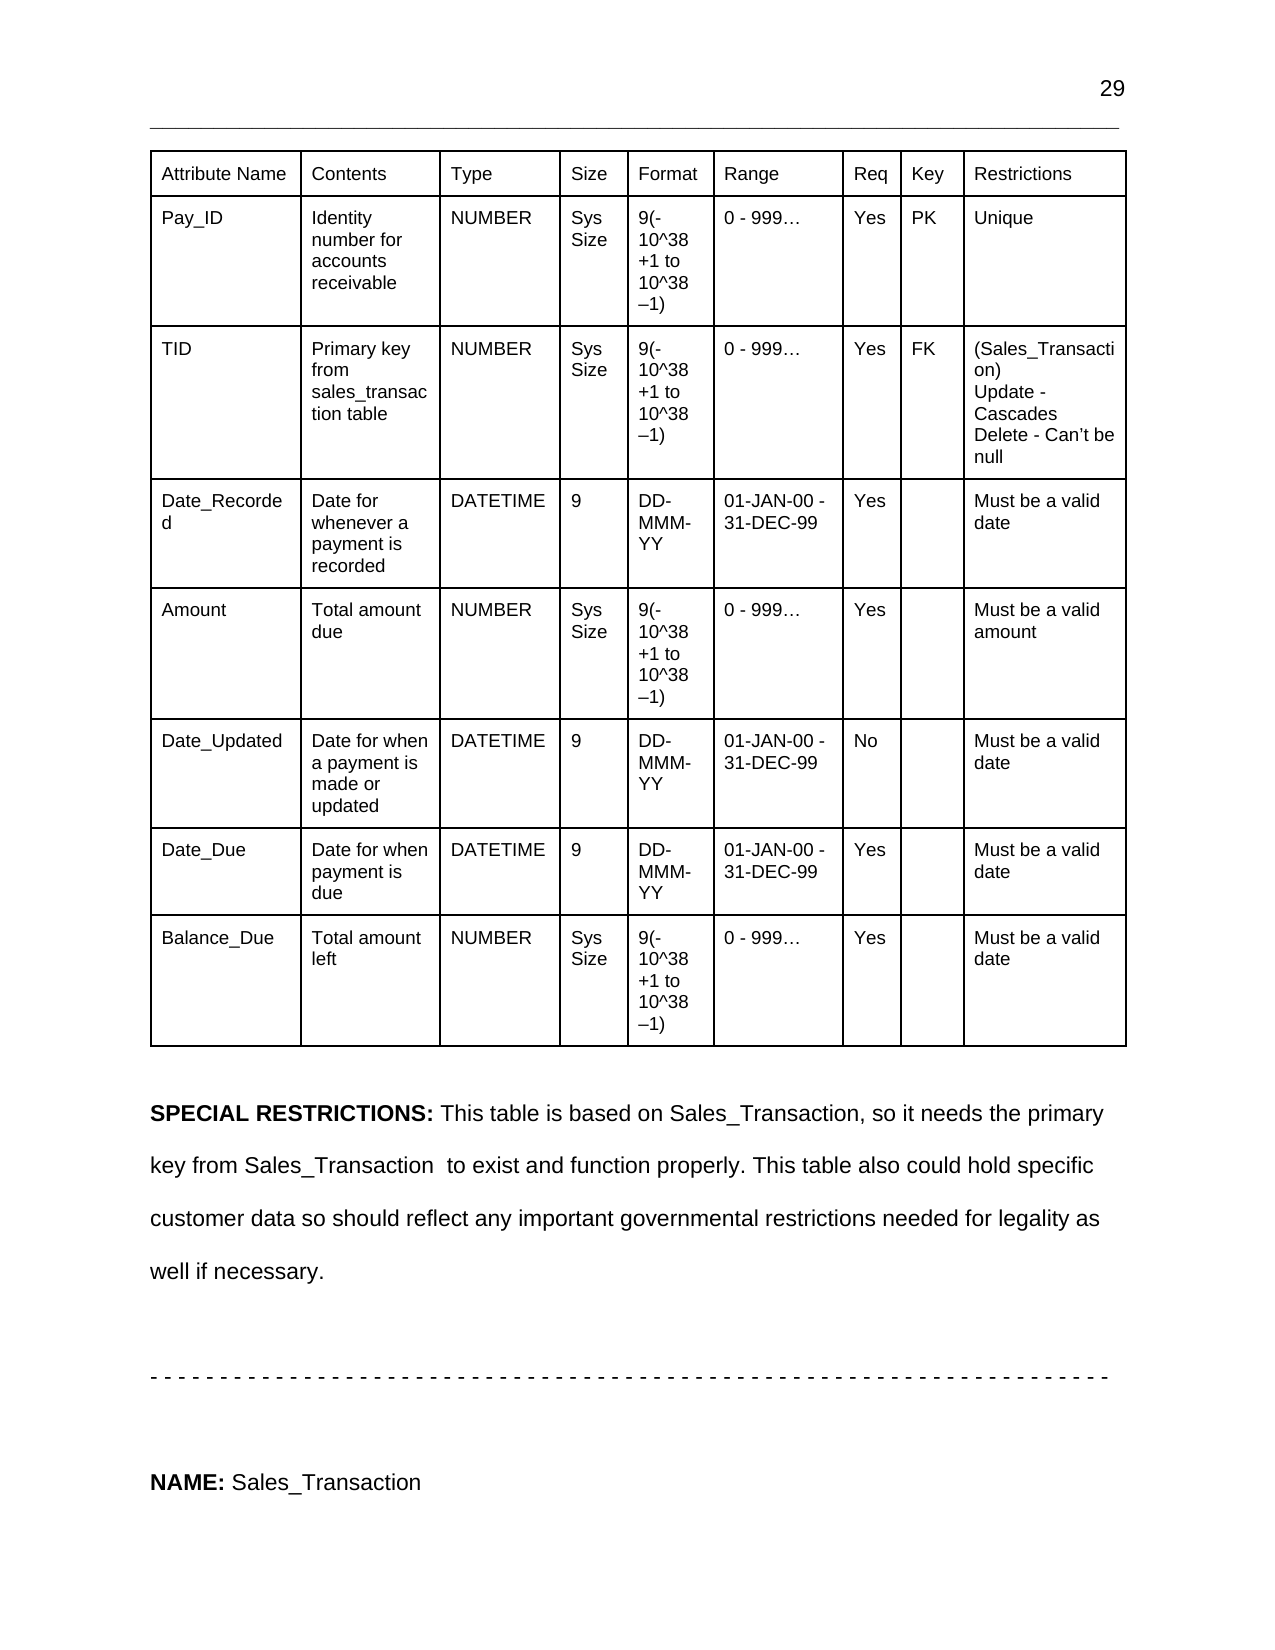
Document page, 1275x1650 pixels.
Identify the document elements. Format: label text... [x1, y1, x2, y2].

table_header Attribute Name [152, 152, 300, 194]
table_cell Yes [844, 916, 900, 1045]
table_cell 9 [561, 829, 627, 914]
table_header Size [561, 152, 627, 194]
table_cell Date for when payment is due [302, 829, 439, 914]
table_cell DD-MMM-YY [629, 829, 713, 914]
table_cell Date_Due [152, 829, 300, 914]
table_cell NUMBER [441, 327, 559, 477]
table_cell 0 - 999… [715, 916, 842, 1045]
table_cell DD-MMM-YY [629, 480, 713, 587]
table_cell Amount [152, 589, 300, 717]
table_cell Unique [965, 197, 1125, 325]
table_header Contents [302, 152, 439, 194]
table_cell 9 [561, 480, 627, 587]
table_cell Sys Size [561, 589, 627, 717]
table_cell 01-JAN-00 - 31-DEC-99 [715, 480, 842, 587]
text SPECIAL RESTRICTIONS: This table is based on Sales_Transaction, so it needs the primary key from Sales_Transaction to exist and function properly. This table also could hold specific customer data so should reflect any important governmental restrictions needed for legality as well if necessary. [150, 1100, 1125, 1284]
table_cell 01-JAN-00 - 31-DEC-99 [715, 829, 842, 914]
table_header Range [715, 152, 842, 194]
table_cell DATETIME [441, 480, 559, 587]
text - - - - - - - - - - - - - - - - - - - - - - - - - - - - - - - - - - - - - - - - - - - - - - - - - - - - - - - - - - - - - - - - - - - - - [150, 1363, 1125, 1389]
table_cell No [844, 720, 900, 827]
table_cell Sys Size [561, 327, 627, 477]
table_cell Yes [844, 480, 900, 587]
table_cell Primary key from sales_transaction table [302, 327, 439, 477]
table_cell 9(-10^38 +1 to 10^38 –1) [629, 589, 713, 717]
table_cell Date for whenever a payment is recorded [302, 480, 439, 587]
table_cell Yes [844, 589, 900, 717]
table_cell Must be a valid date [965, 720, 1125, 827]
table_cell 0 - 999… [715, 197, 842, 325]
table_cell Sys Size [561, 916, 627, 1045]
table_cell 9(-10^38 +1 to 10^38 –1) [629, 197, 713, 325]
table_cell [902, 829, 963, 914]
table_cell 9(-10^38 +1 to 10^38 –1) [629, 327, 713, 477]
table_cell 01-JAN-00 - 31-DEC-99 [715, 720, 842, 827]
table_header Type [441, 152, 559, 194]
table_cell 9(-10^38 +1 to 10^38 –1) [629, 916, 713, 1045]
table_cell [902, 916, 963, 1045]
text NAME: Sales_Transaction [150, 1469, 1125, 1495]
table_cell Must be a valid date [965, 829, 1125, 914]
table_cell Date_Recorded [152, 480, 300, 587]
table_cell 0 - 999… [715, 589, 842, 717]
table_cell Total amount left [302, 916, 439, 1045]
table_cell Yes [844, 829, 900, 914]
table_cell NUMBER [441, 589, 559, 717]
table_cell Balance_Due [152, 916, 300, 1045]
table_cell [902, 720, 963, 827]
table_cell 0 - 999… [715, 327, 842, 477]
table_cell Yes [844, 327, 900, 477]
table_header Key [902, 152, 963, 194]
table_cell Pay_ID [152, 197, 300, 325]
table_cell NUMBER [441, 916, 559, 1045]
table_header Format [629, 152, 713, 194]
table_cell Yes [844, 197, 900, 325]
table_cell Identity number for accounts receivable [302, 197, 439, 325]
table_cell Must be a valid date [965, 916, 1125, 1045]
table_cell 9 [561, 720, 627, 827]
table_cell PK [902, 197, 963, 325]
table_cell [902, 480, 963, 587]
table_cell DATETIME [441, 829, 559, 914]
table_cell DD-MMM-YY [629, 720, 713, 827]
table_cell (Sales_Transaction) Update - Cascades Delete - Can’t be null [965, 327, 1125, 477]
table_cell Total amount due [302, 589, 439, 717]
table_cell Date for when a payment is made or updated [302, 720, 439, 827]
table_header Req [844, 152, 900, 194]
table_cell NUMBER [441, 197, 559, 325]
table_cell FK [902, 327, 963, 477]
table_header Restrictions [965, 152, 1125, 194]
table_cell Date_Updated [152, 720, 300, 827]
table_cell Sys Size [561, 197, 627, 325]
table_cell TID [152, 327, 300, 477]
table_cell Must be a valid date [965, 480, 1125, 587]
table_cell DATETIME [441, 720, 559, 827]
table_cell Must be a valid amount [965, 589, 1125, 717]
table_cell [902, 589, 963, 717]
